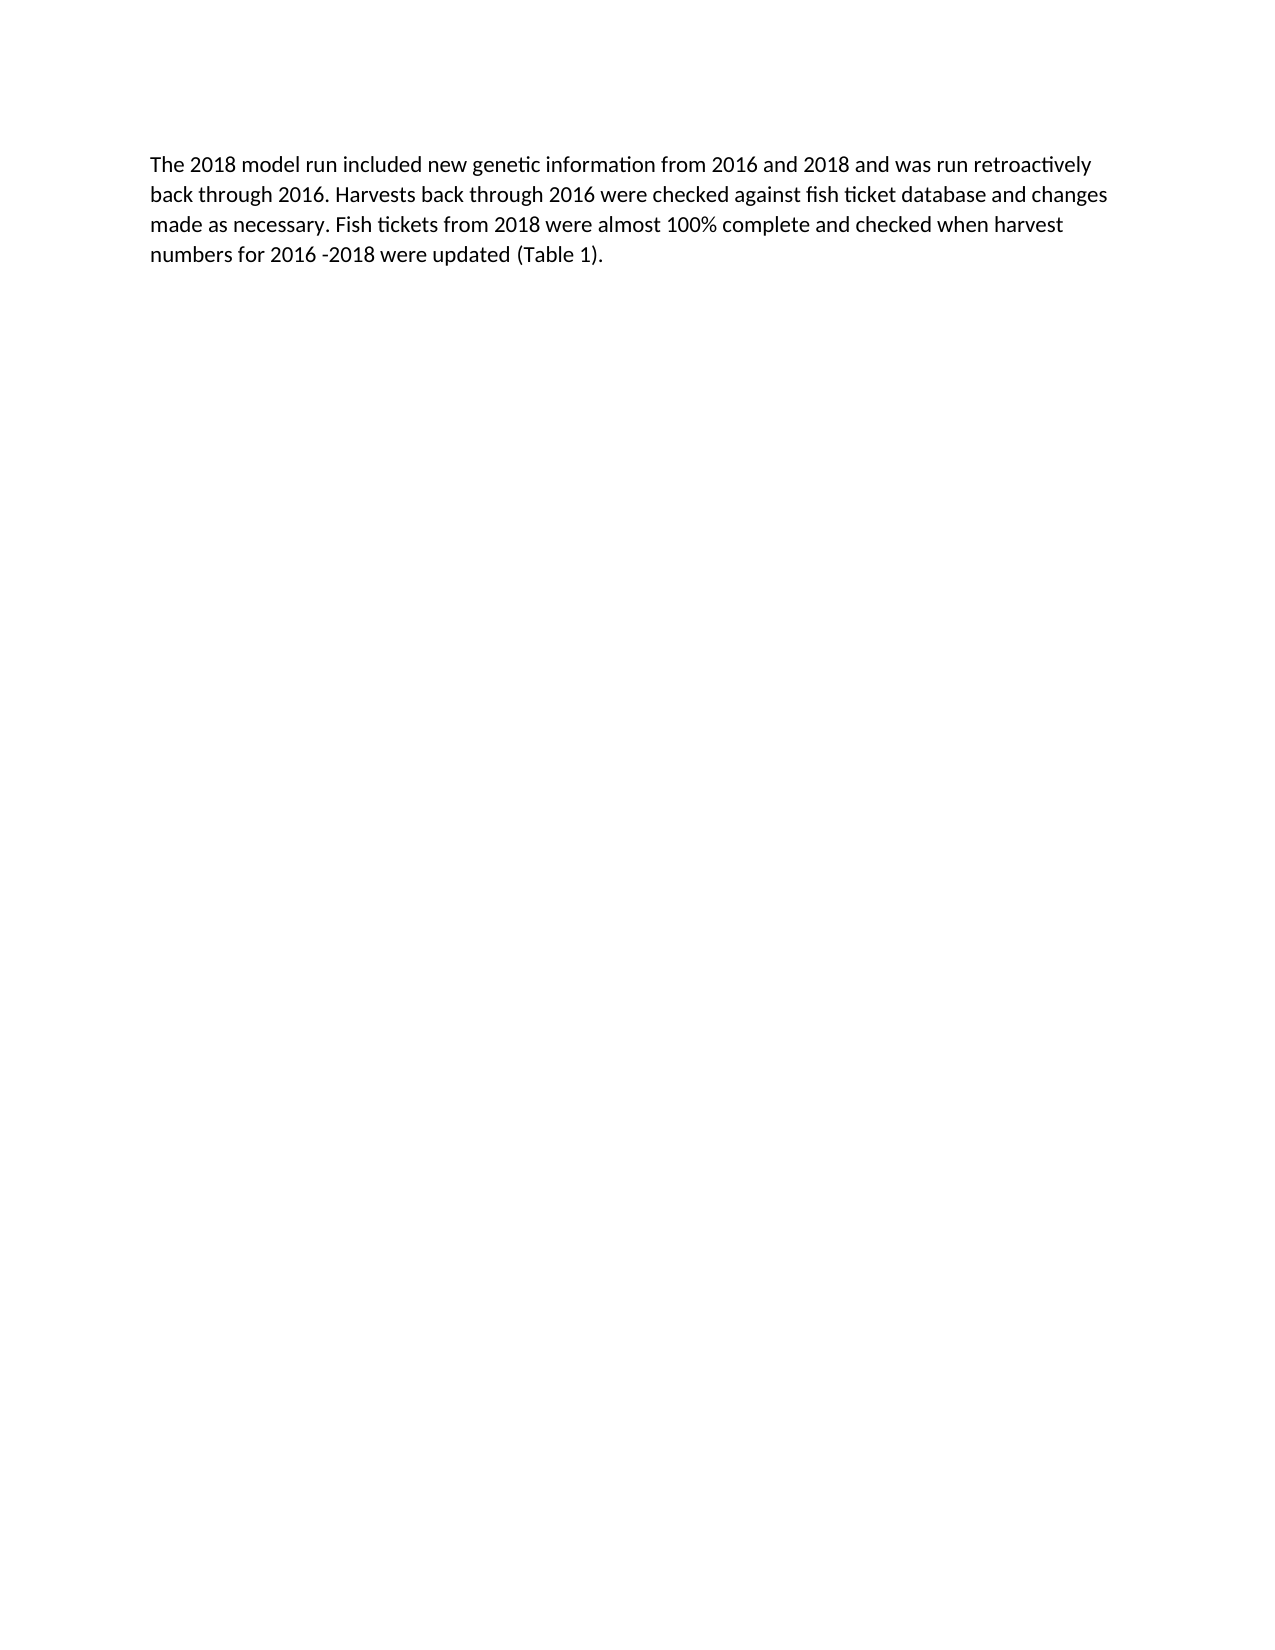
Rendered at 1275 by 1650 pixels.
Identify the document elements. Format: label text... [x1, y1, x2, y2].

text The 2018 model run included new genetic information from 2016 and 2018 and was run retroactively back through 2016. Harvests back through 2016 were checked against fish ticket database and changes made as necessary. Fish tickets from 2018 were almost 100% complete and checked when harvest numbers for 2016 -2018 were updated (Table 1). [150, 150, 1125, 269]
